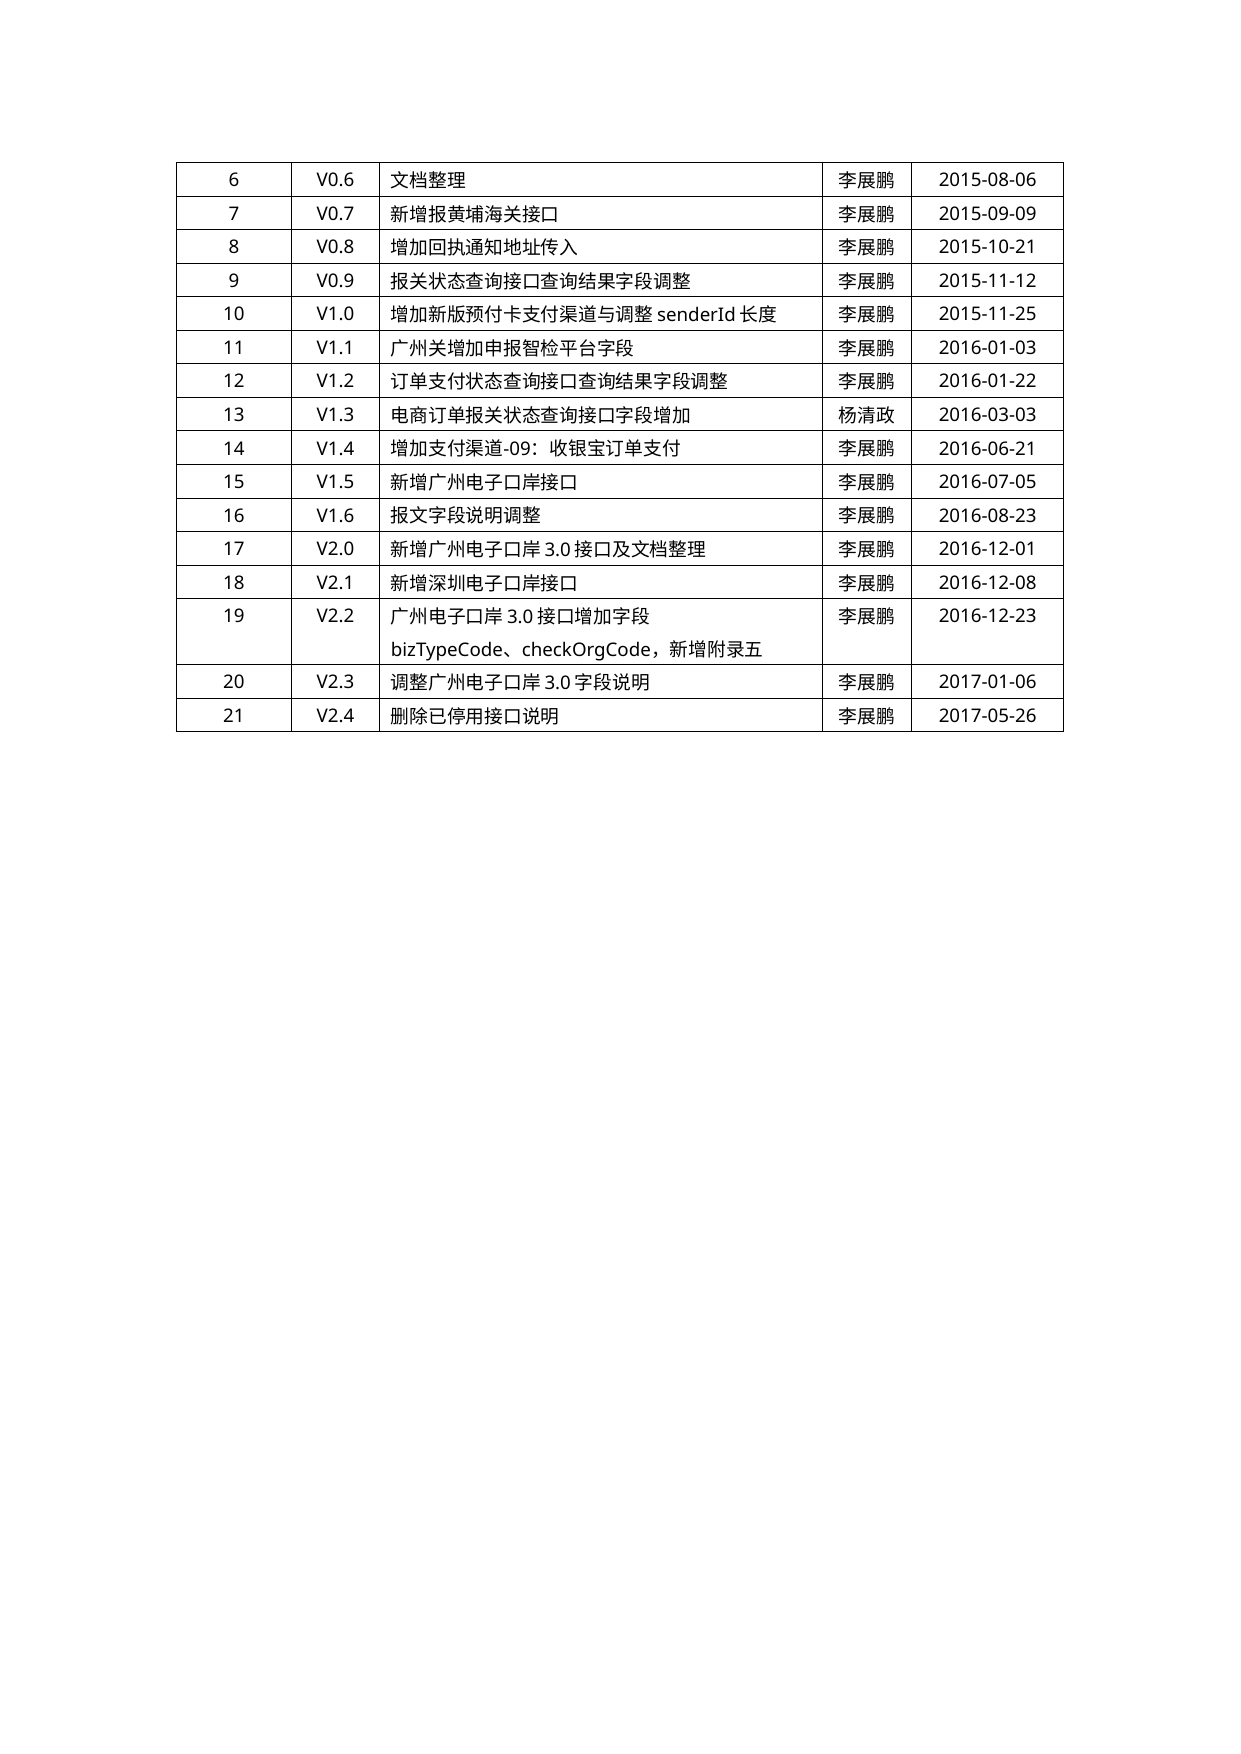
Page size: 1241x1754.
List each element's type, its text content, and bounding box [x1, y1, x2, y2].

table_cell 李展鹏 [823, 532, 911, 564]
table_cell 11 [177, 331, 291, 363]
table_cell 新增深圳电子口岸接口 [380, 566, 822, 598]
table_cell 6 [177, 163, 291, 196]
table_cell 增加回执通知地址传入 [380, 230, 822, 263]
table_cell 报文字段说明调整 [380, 499, 822, 531]
table_cell V2.1 [292, 566, 379, 598]
table_cell 杨清政 [823, 398, 911, 430]
table_cell 18 [177, 566, 291, 598]
table_cell 调整广州电子口岸3.0字段说明 [380, 665, 822, 698]
table_cell 9 [177, 264, 291, 296]
table_cell 李展鹏 [823, 599, 911, 664]
table_cell 2015-10-21 [912, 230, 1063, 263]
table_cell 李展鹏 [823, 331, 911, 363]
table_cell 2015-11-25 [912, 297, 1063, 330]
table_cell 14 [177, 431, 291, 464]
table_cell 李展鹏 [823, 566, 911, 598]
table_cell 李展鹏 [823, 197, 911, 229]
table_cell V2.4 [292, 699, 379, 731]
table_cell V1.3 [292, 398, 379, 430]
table_cell 2016-12-08 [912, 566, 1063, 598]
table_cell V1.6 [292, 499, 379, 531]
table_cell 2016-07-05 [912, 465, 1063, 497]
table_cell 2016-03-03 [912, 398, 1063, 430]
table_cell V0.7 [292, 197, 379, 229]
table_cell 2016-08-23 [912, 499, 1063, 531]
table_cell 19 [177, 599, 291, 664]
table_cell 文档整理 [380, 163, 822, 196]
table_cell 电商订单报关状态查询接口字段增加 [380, 398, 822, 430]
table_cell V0.9 [292, 264, 379, 296]
table_cell 订单支付状态查询接口查询结果字段调整 [380, 364, 822, 397]
table_cell 2016-12-01 [912, 532, 1063, 564]
table_cell 新增广州电子口岸接口 [380, 465, 822, 497]
table_cell 李展鹏 [823, 431, 911, 464]
table_cell V0.6 [292, 163, 379, 196]
table_cell 删除已停用接口说明 [380, 699, 822, 731]
table_cell V1.0 [292, 297, 379, 330]
table_cell 2016-01-03 [912, 331, 1063, 363]
table_cell 8 [177, 230, 291, 263]
table_cell 21 [177, 699, 291, 731]
table_cell 李展鹏 [823, 665, 911, 698]
table_cell 12 [177, 364, 291, 397]
table_cell 16 [177, 499, 291, 531]
table_cell 李展鹏 [823, 230, 911, 263]
table_cell 2016-01-22 [912, 364, 1063, 397]
table_cell 2016-12-23 [912, 599, 1063, 664]
table_cell 李展鹏 [823, 264, 911, 296]
table_cell 13 [177, 398, 291, 430]
table_cell 2017-05-26 [912, 699, 1063, 731]
table_cell 2017-01-06 [912, 665, 1063, 698]
table_cell 2015-08-06 [912, 163, 1063, 196]
table_cell V1.4 [292, 431, 379, 464]
table_cell 李展鹏 [823, 163, 911, 196]
table_cell 新增广州电子口岸3.0接口及文档整理 [380, 532, 822, 564]
table_cell 20 [177, 665, 291, 698]
table_cell V1.1 [292, 331, 379, 363]
table_cell V1.5 [292, 465, 379, 497]
table_cell 广州关增加申报智检平台字段 [380, 331, 822, 363]
table_cell V2.0 [292, 532, 379, 564]
table_cell 广州电子口岸3.0接口增加字段bizTypeCode、checkOrgCode，新增附录五 [380, 599, 822, 664]
table_cell V2.3 [292, 665, 379, 698]
table_cell 17 [177, 532, 291, 564]
table_cell 李展鹏 [823, 699, 911, 731]
table_cell V0.8 [292, 230, 379, 263]
table_cell V1.2 [292, 364, 379, 397]
table_cell 报关状态查询接口查询结果字段调整 [380, 264, 822, 296]
table_cell 增加支付渠道-09：收银宝订单支付 [380, 431, 822, 464]
table_cell 2015-09-09 [912, 197, 1063, 229]
table_cell 2016-06-21 [912, 431, 1063, 464]
table_cell 2015-11-12 [912, 264, 1063, 296]
table_cell 7 [177, 197, 291, 229]
table_cell 10 [177, 297, 291, 330]
table_cell V2.2 [292, 599, 379, 664]
table_cell 15 [177, 465, 291, 497]
table_cell 增加新版预付卡支付渠道与调整senderId长度 [380, 297, 822, 330]
table_cell 李展鹏 [823, 465, 911, 497]
table_cell 新增报黄埔海关接口 [380, 197, 822, 229]
table_cell 李展鹏 [823, 499, 911, 531]
table_cell 李展鹏 [823, 364, 911, 397]
table_cell 李展鹏 [823, 297, 911, 330]
